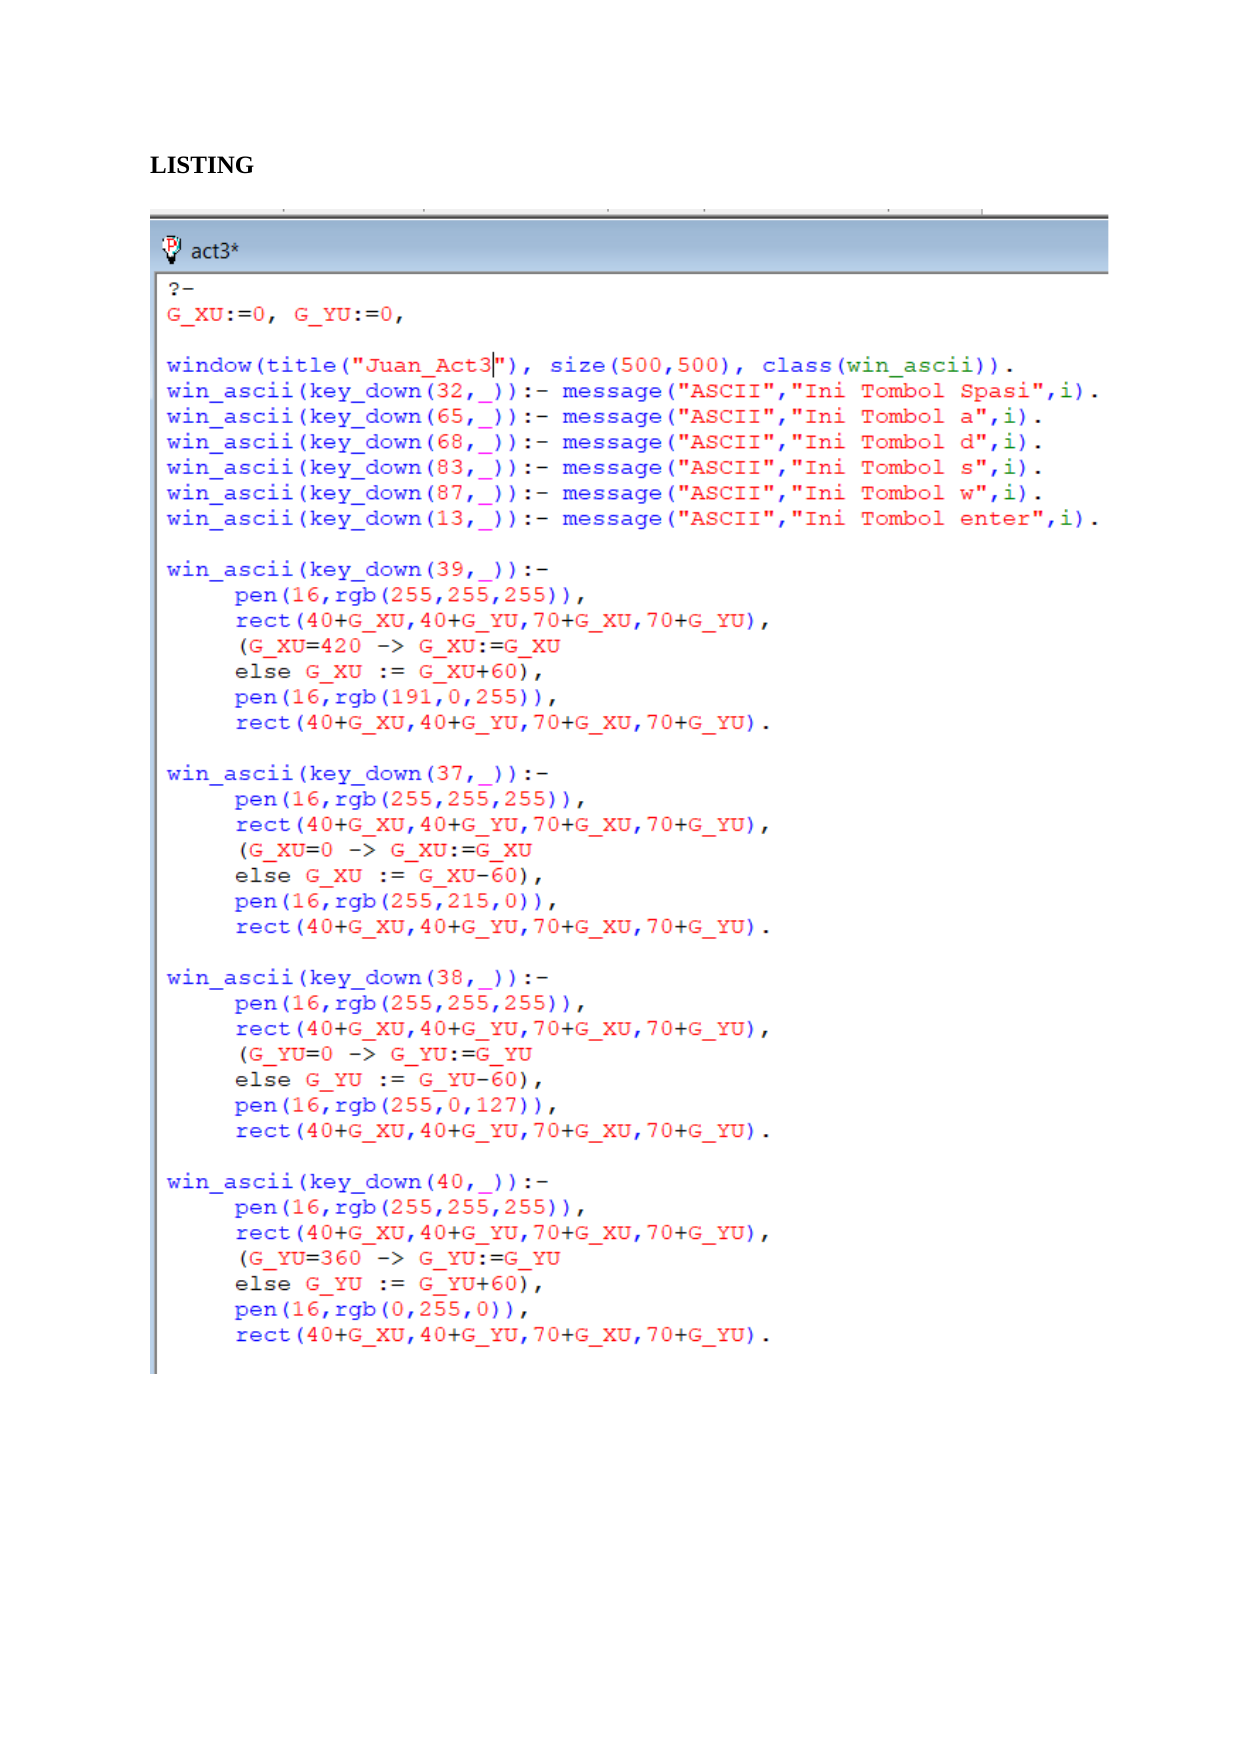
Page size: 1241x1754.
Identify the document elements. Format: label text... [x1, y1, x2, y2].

picture [150, 209, 1109, 1374]
text LISTING [150, 150, 1090, 179]
